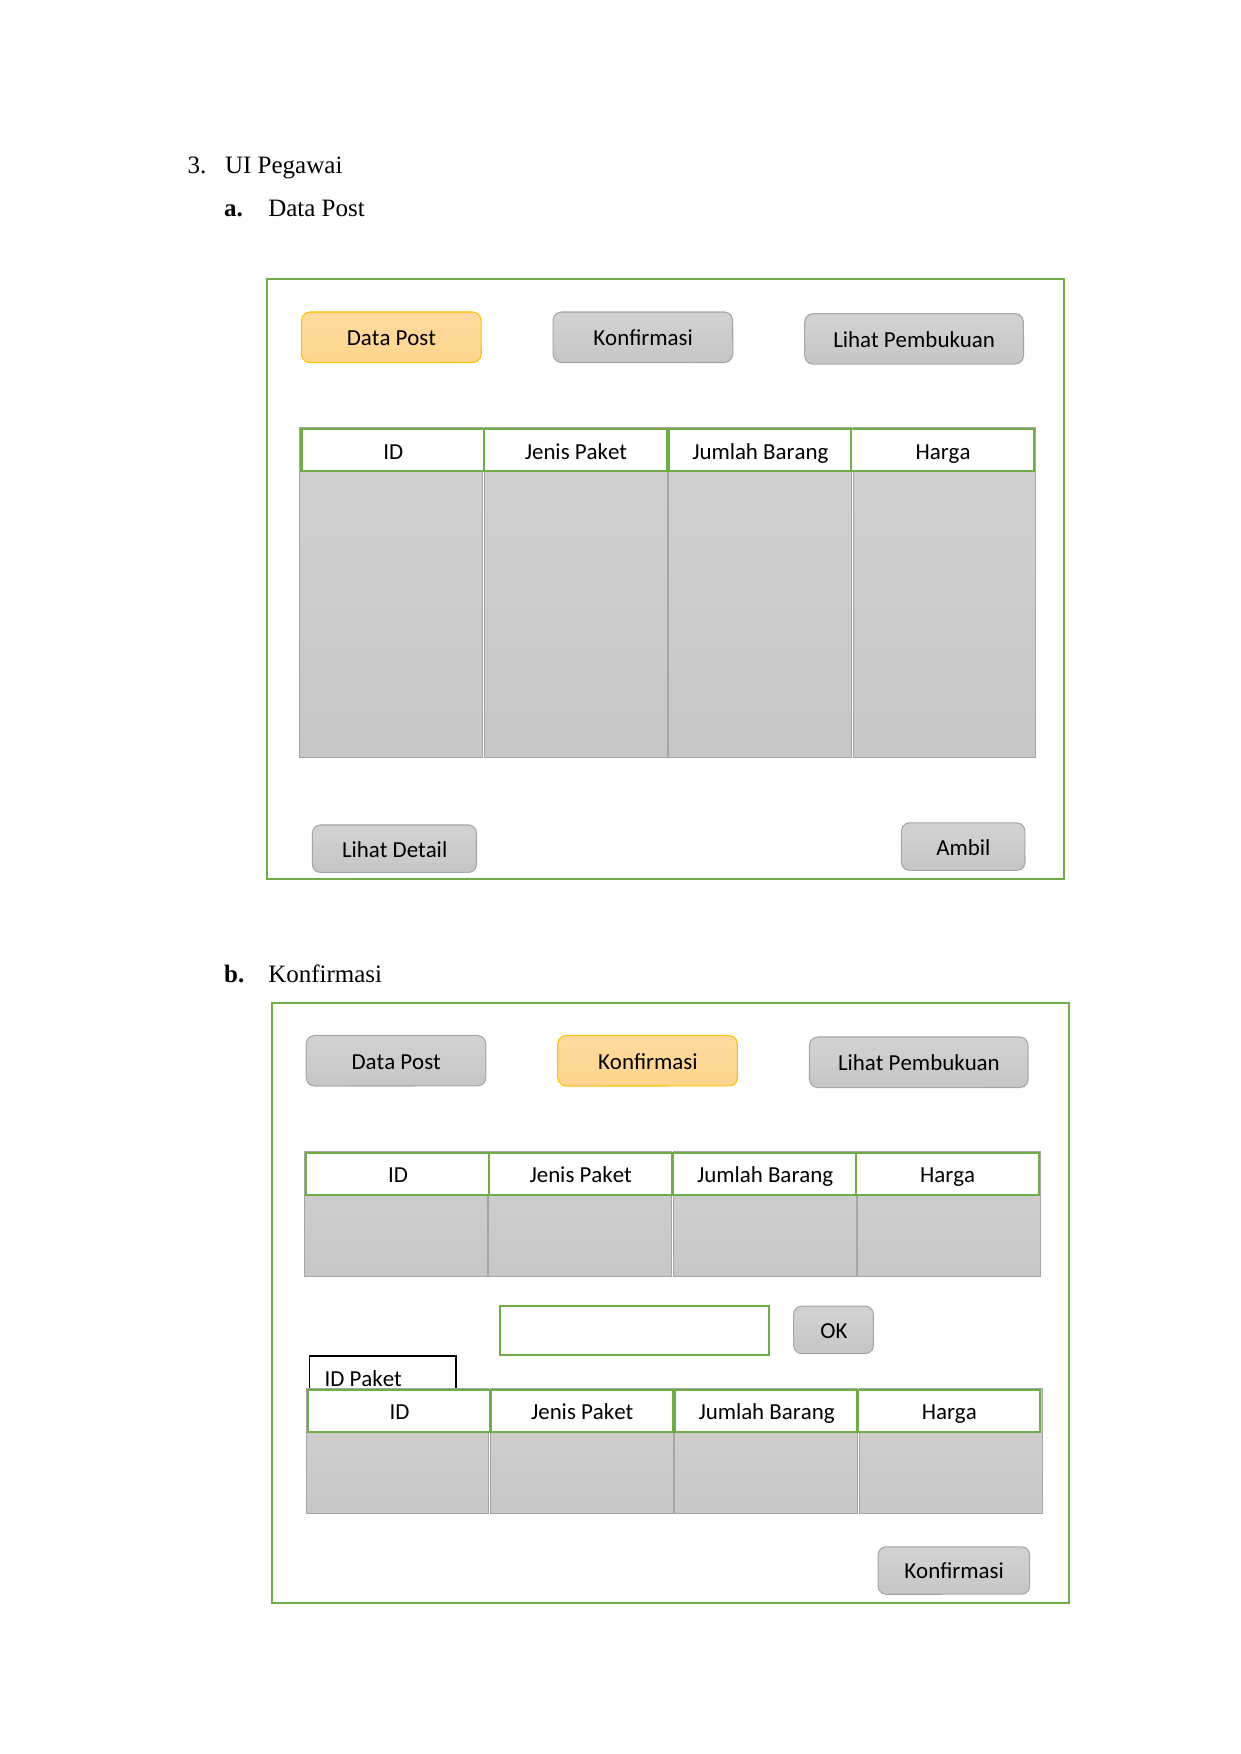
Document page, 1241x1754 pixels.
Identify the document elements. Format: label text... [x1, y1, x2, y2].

list Data Post [224, 193, 1090, 222]
list UI Pegawai [187, 150, 1090, 179]
list Konfirmasi [224, 959, 1090, 988]
